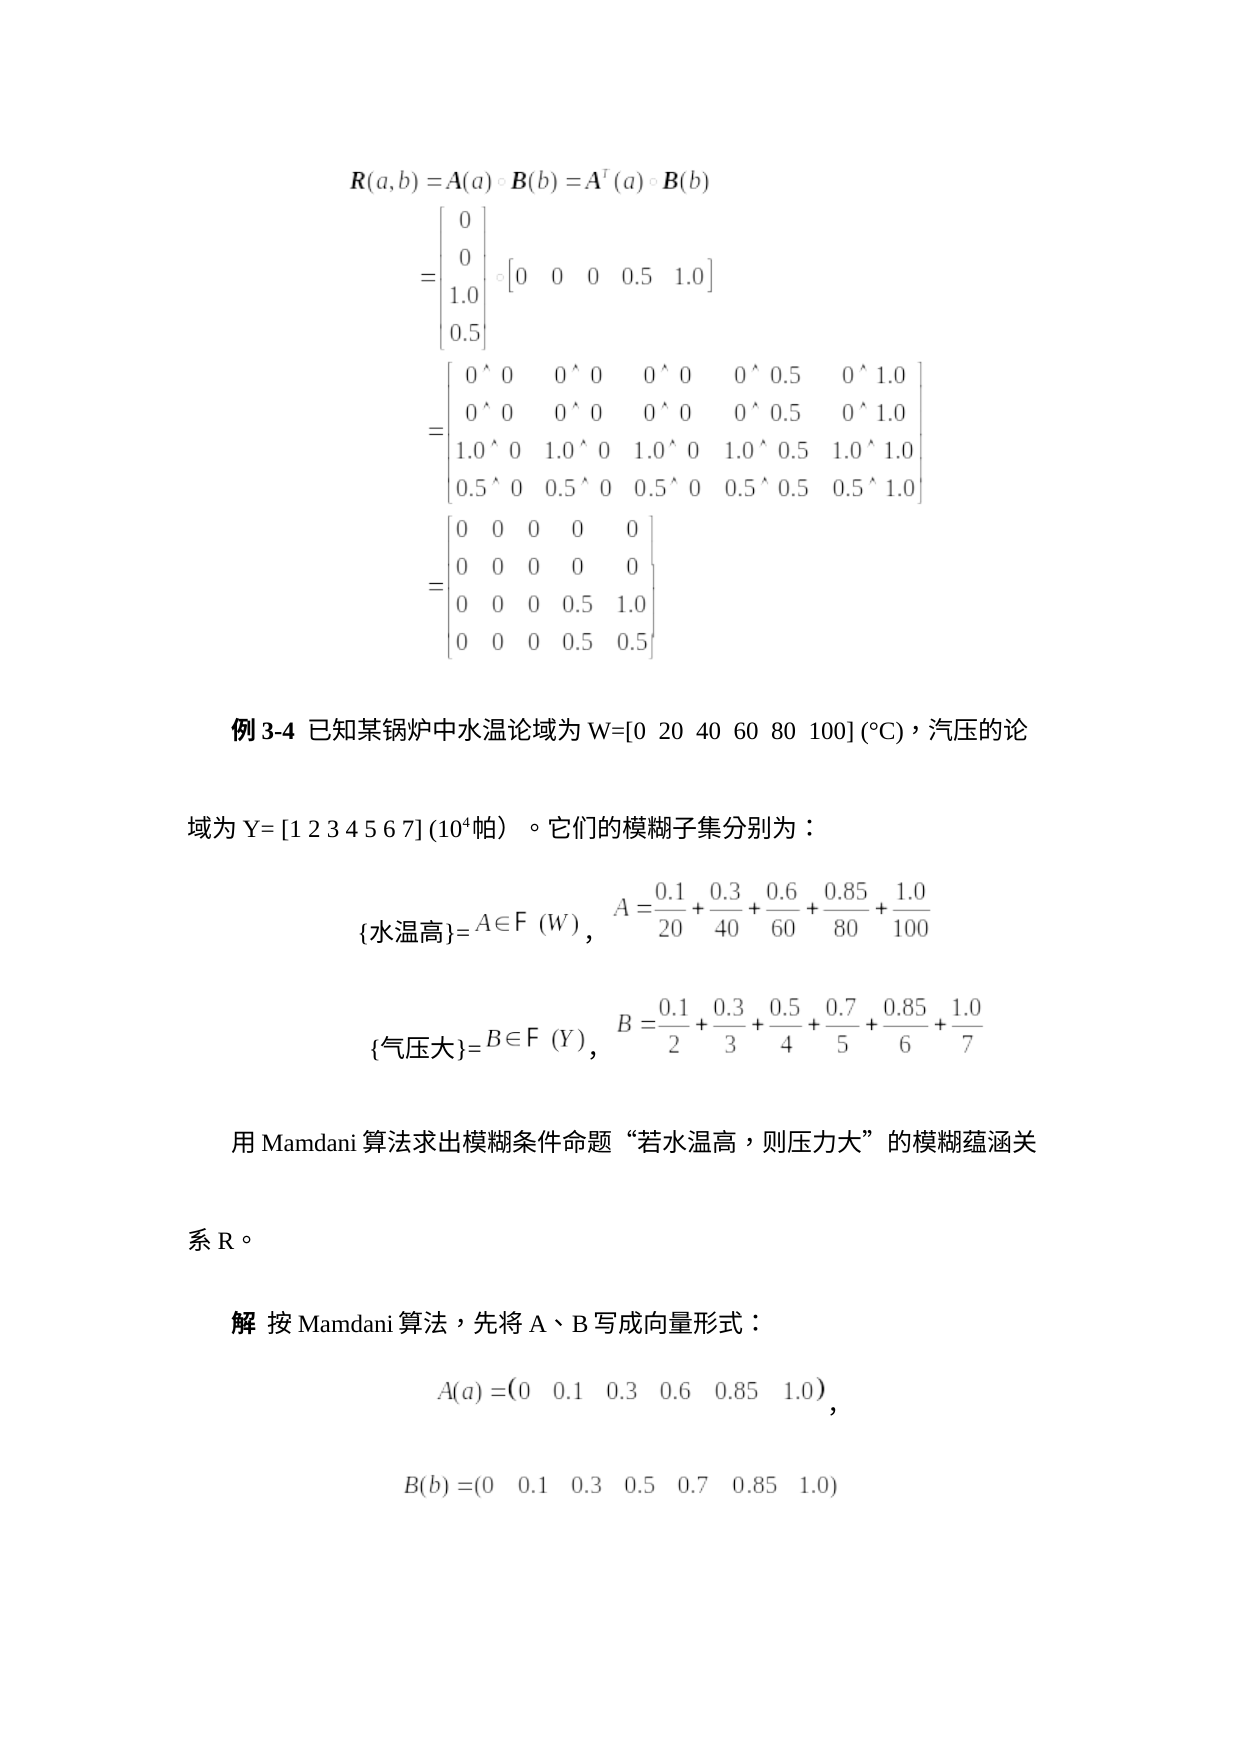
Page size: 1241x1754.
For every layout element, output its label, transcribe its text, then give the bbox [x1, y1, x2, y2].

text 用Mamdani算法求出模糊条件命题“若水温高，则压力大”的模糊蕴涵关系R。 [187, 1108, 1053, 1271]
text 解 按Mamdani算法，先将A、B写成向量形式： [187, 1289, 1053, 1354]
text {气压大}=， [187, 993, 1053, 1090]
text 例3-4 已知某锅炉中水温论域为W=[0 20 40 60 80 100] (°C)，汽压的论域为Y= [1 2 3 4 5 6 7] (104帕）。它们的模糊子集分别为： [187, 696, 1053, 859]
text {水温高}=， [187, 877, 1053, 974]
text ， [187, 1372, 1053, 1534]
